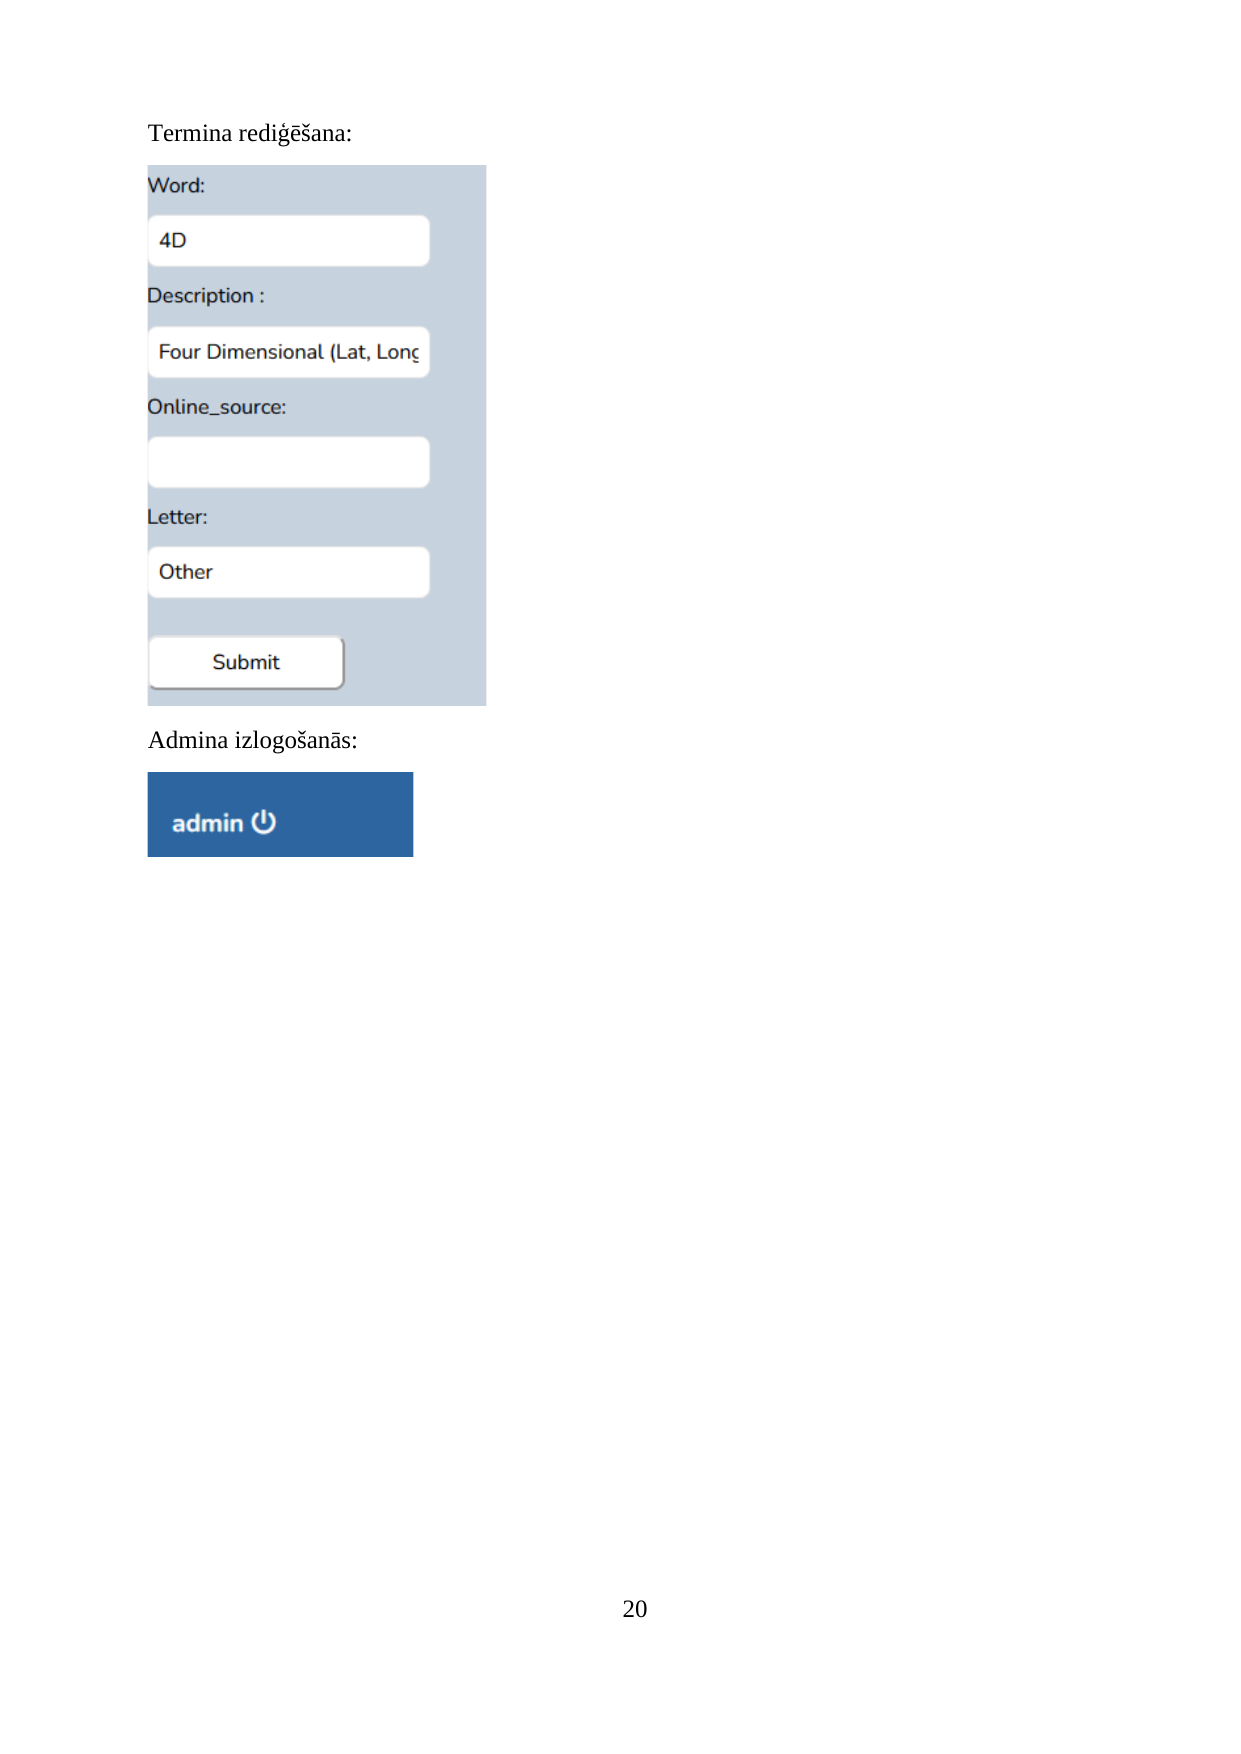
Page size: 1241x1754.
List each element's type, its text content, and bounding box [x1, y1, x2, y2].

picture [147, 772, 414, 857]
text Termina rediģēšana: [148, 118, 1122, 147]
text Admina izlogošanās: [148, 725, 1122, 753]
picture [147, 165, 487, 706]
